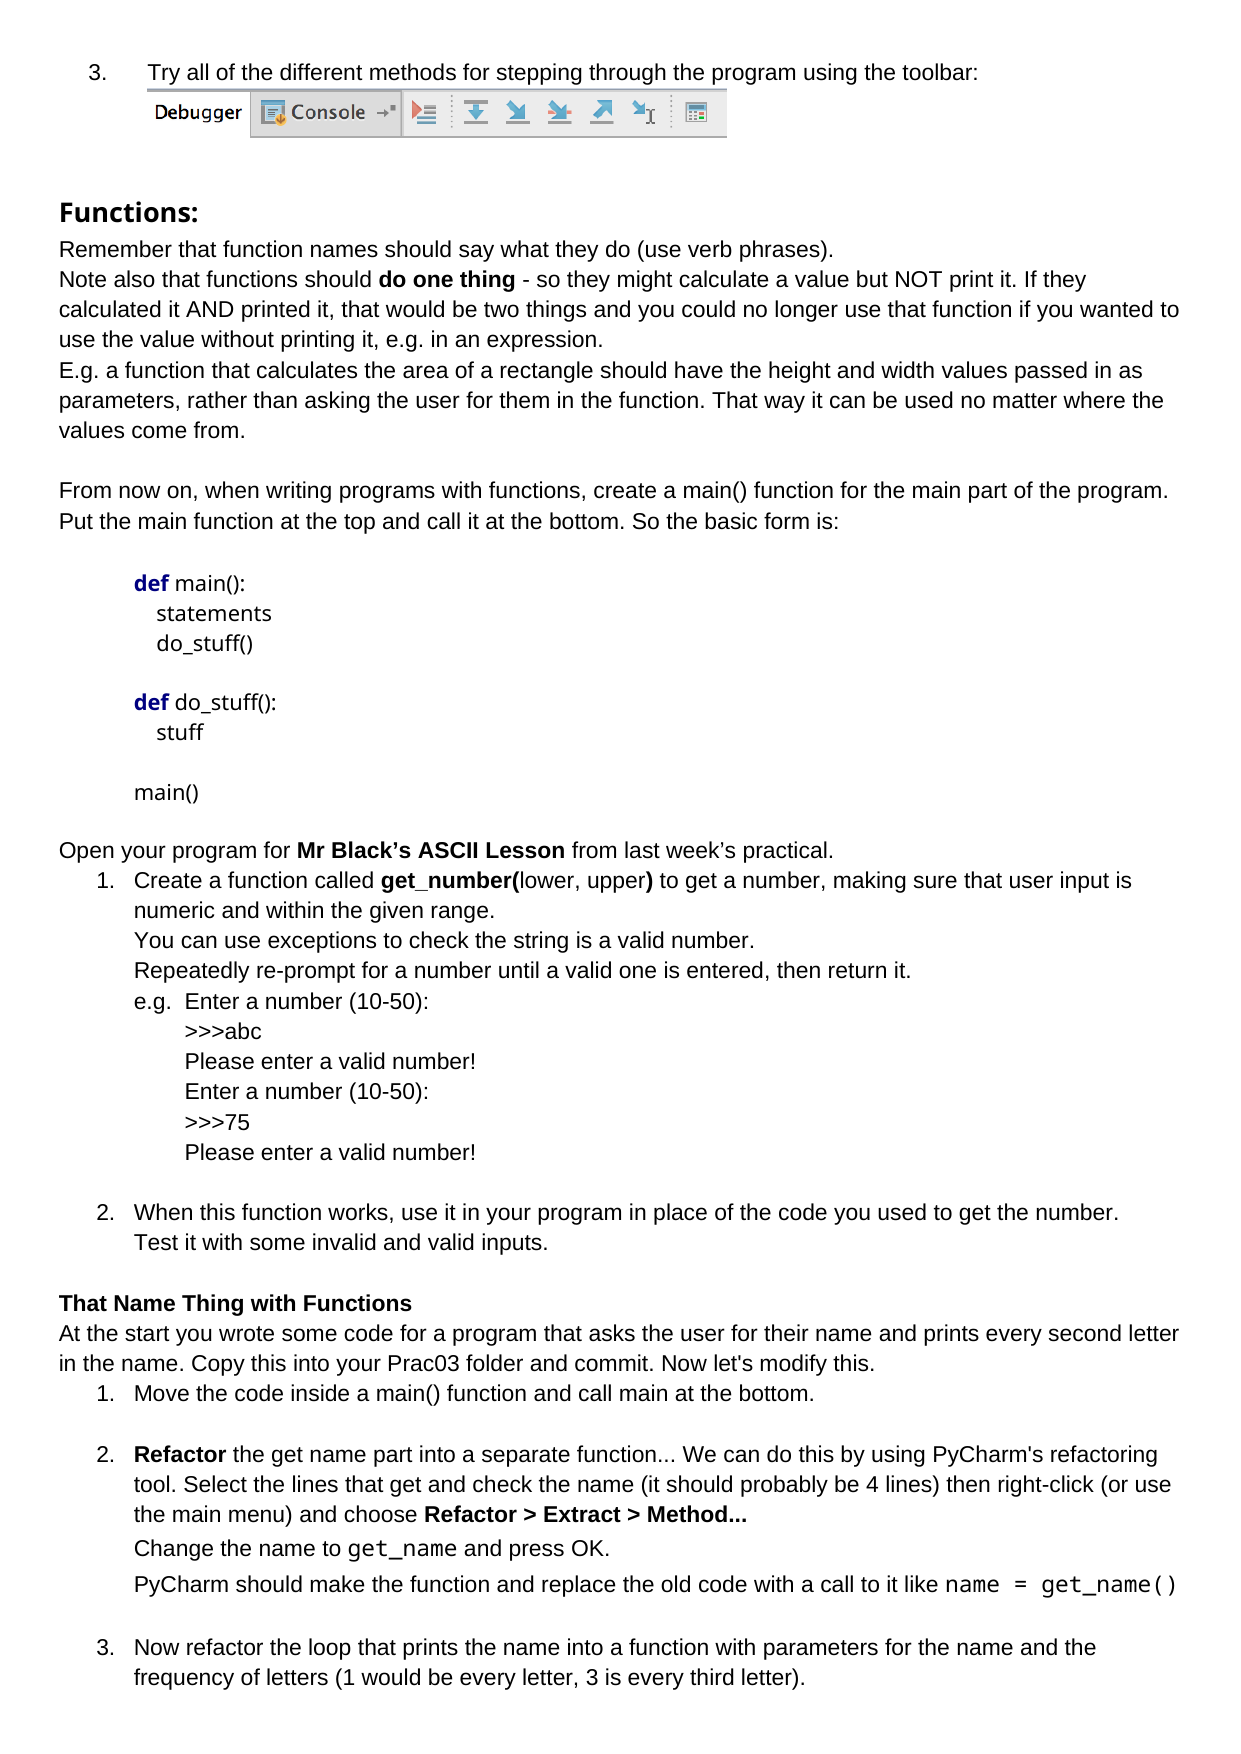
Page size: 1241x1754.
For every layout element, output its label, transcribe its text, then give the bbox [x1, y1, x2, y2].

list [96, 1633, 1182, 1690]
list Create a function called get_number(lower, upper) to get a number, making sure that user input is numeric and within the given range. You can use exceptions to check the string is a valid number. Repeatedly re-prompt for a number until a valid one is entered, then return it. e.g. Enter a number (10-50): >>>abc Please enter a valid number! Enter a number (10-50): >>>75 Please enter a valid number! [96, 867, 1182, 1195]
text From now on, when writing programs with functions, create a main() function for the main part of the program. Put the main function at the top and call it at the bottom. So the basic form is: [58, 477, 1182, 534]
picture [147, 88, 727, 139]
text That Name Thing with Functions [58, 1290, 1182, 1316]
text Remember that function names should say what they do (use verb phrases). [58, 236, 1182, 262]
text Note also that functions should do one thing - so they might calculate a value but NOT print it. If they calculated it AND printed it, that would be two things and you could no longer use that function if you wanted to use the value without printing it, e.g. in an expression. [58, 266, 1182, 353]
text E.g. a function that calculates the area of a rectangle should have the height and width values passed in as parameters, rather than asking the user for them in the function. That way it can be used no matter where the values come from. [58, 357, 1182, 443]
text def main(): statements do_stuff() def do_stuff(): stuff main() [133, 568, 1182, 806]
text Open your program for Mr Black’s ASCII Lesson from last week’s practical. [58, 837, 1182, 863]
list When this function works, use it in your program in place of the code you used to get the number. Test it with some invalid and valid inputs. [96, 1199, 1182, 1256]
list Move the code inside a main() function and call main at the bottom. [96, 1380, 1182, 1437]
list Refactor the get name part into a separate function... We can do this by using PyCharm's refactoring tool. Select the lines that get and check the name (it should probably be 4 lines) then right-click (or use the main menu) and choose Refactor > Extract > Method... Change the name to get_name and press OK. PyCharm should make the function and replace the old code with a call to it like name = get_name() [96, 1441, 1182, 1629]
text At the start you wrote some code for a program that asks the user for their name and prints every second letter in the name. Copy this into your Prac03 folder and commit. Now let's modify this. [58, 1320, 1182, 1376]
subtitle Functions: [58, 193, 1182, 230]
